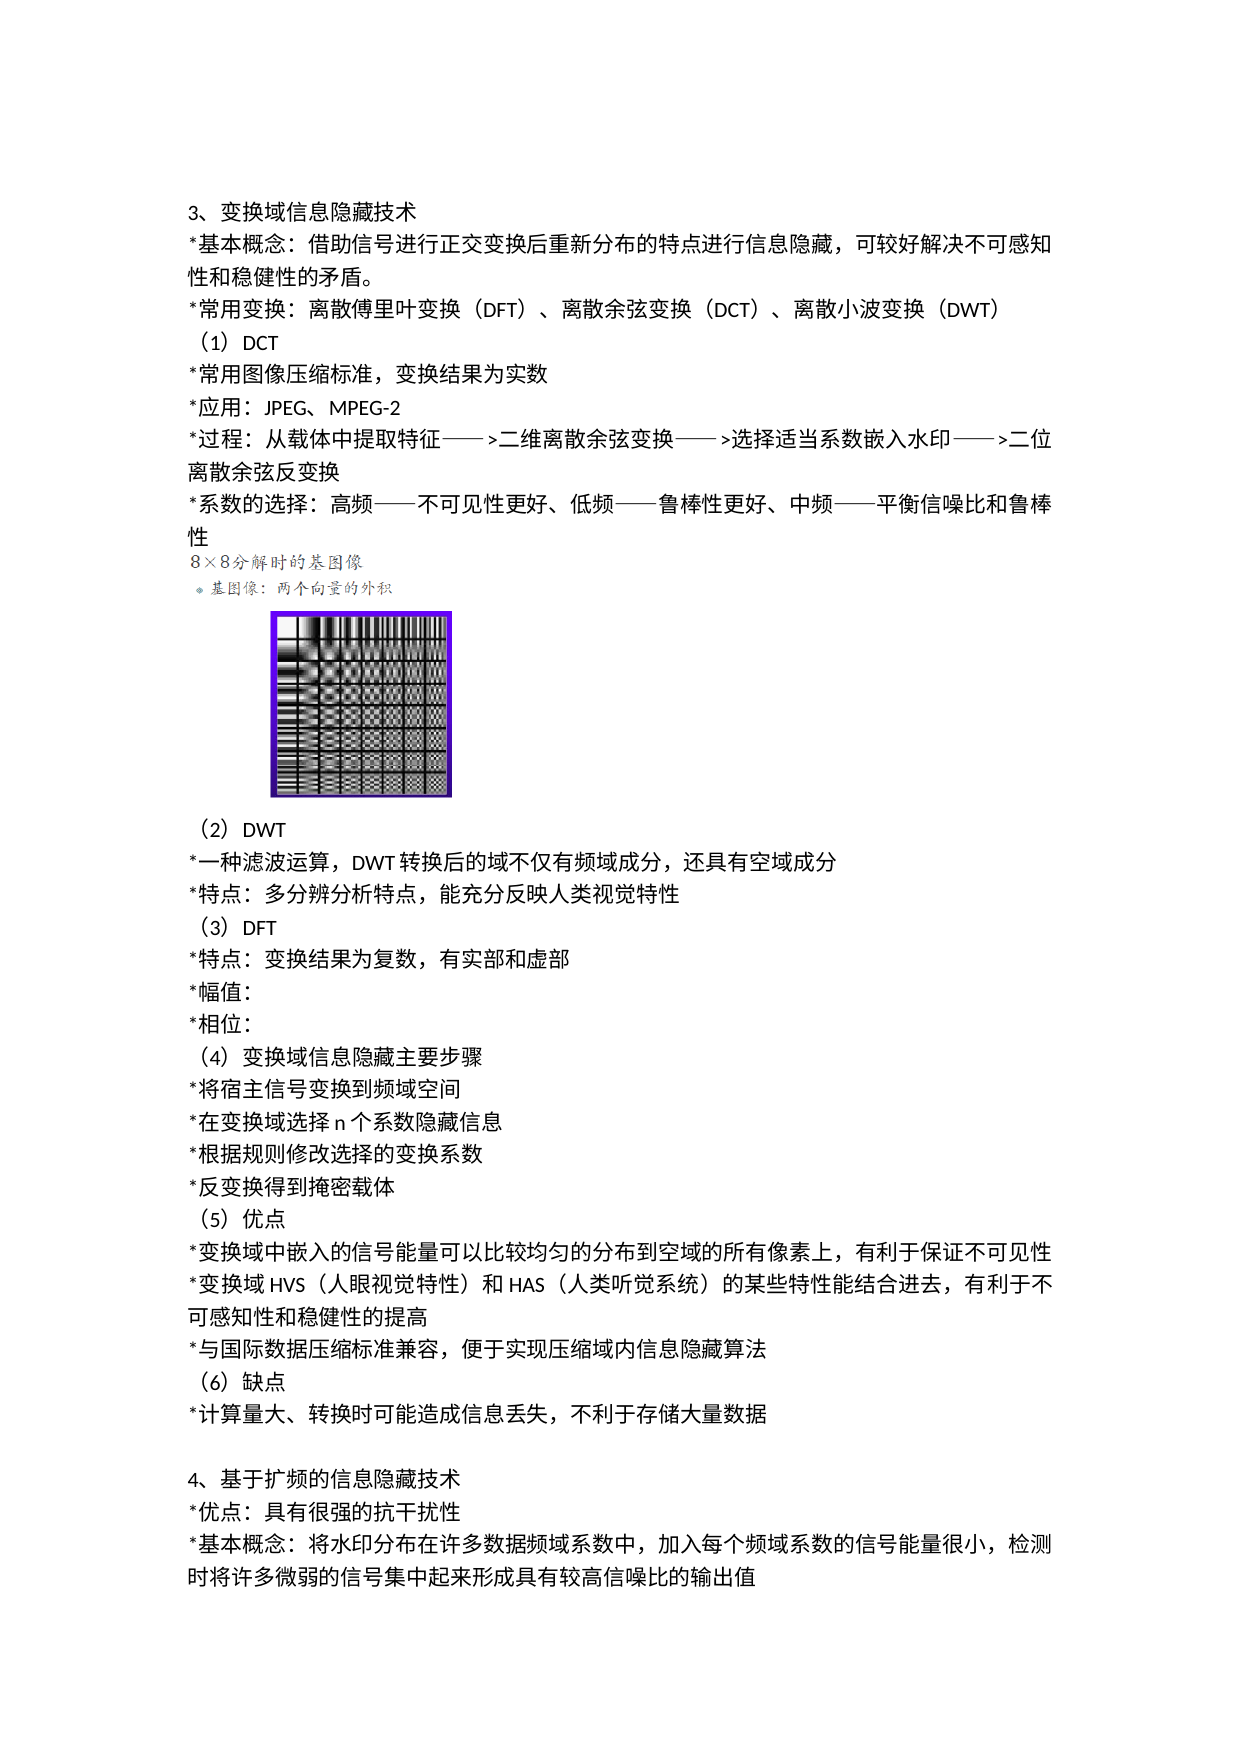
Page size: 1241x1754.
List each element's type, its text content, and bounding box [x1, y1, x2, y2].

list *在变换域选择n个系数隐藏信息 [187, 1104, 1053, 1137]
list *相位： [187, 1007, 1053, 1039]
list *特点：变换结果为复数，有实部和虚部 [187, 942, 1053, 974]
list DWT [187, 812, 1053, 844]
list *幅值： [187, 974, 1053, 1007]
list *特点：多分辨分析特点，能充分反映人类视觉特性 [187, 877, 1053, 909]
list *变换域HVS（人眼视觉特性）和HAS（人类听觉系统）的某些特性能结合进去，有利于不可感知性和稳健性的提高 [187, 1267, 1053, 1332]
list *反变换得到掩密载体 [187, 1169, 1053, 1202]
list *根据规则修改选择的变换系数 [187, 1137, 1053, 1169]
list *基本概念：借助信号进行正交变换后重新分布的特点进行信息隐藏，可较好解决不可感知性和稳健性的矛盾。 [187, 227, 1053, 292]
list *常用图像压缩标准，变换结果为实数 [187, 357, 1053, 389]
list 优点 [187, 1202, 1053, 1234]
list *与国际数据压缩标准兼容，便于实现压缩域内信息隐藏算法 [187, 1332, 1053, 1364]
list DFT [187, 909, 1053, 942]
list *常用变换：离散傅里叶变换（DFT）、离散余弦变换（DCT）、离散小波变换（DWT） [187, 292, 1053, 324]
list DCT [187, 324, 1053, 357]
list *过程：从载体中提取特征——>二维离散余弦变换——>选择适当系数嵌入水印——>二位离散余弦反变换 [187, 422, 1053, 487]
list 变换域信息隐藏主要步骤 [187, 1039, 1053, 1072]
list *系数的选择：高频——不可见性更好、低频——鲁棒性更好、中频——平衡信噪比和鲁棒性 [187, 487, 1053, 552]
list *一种滤波运算，DWT转换后的域不仅有频域成分，还具有空域成分 [187, 844, 1053, 877]
list 基于扩频的信息隐藏技术 [187, 1462, 1053, 1494]
list *应用：JPEG、MPEG-2 [187, 389, 1053, 422]
list *计算量大、转换时可能造成信息丢失，不利于存储大量数据 [187, 1397, 1053, 1429]
picture [187, 552, 470, 807]
list *优点：具有很强的抗干扰性 [187, 1494, 1053, 1527]
list *将宿主信号变换到频域空间 [187, 1072, 1053, 1104]
list 变换域信息隐藏技术 [187, 194, 1053, 227]
list *变换域中嵌入的信号能量可以比较均匀的分布到空域的所有像素上，有利于保证不可见性 [187, 1234, 1053, 1267]
list *基本概念：将水印分布在许多数据频域系数中，加入每个频域系数的信号能量很小，检测时将许多微弱的信号集中起来形成具有较高信噪比的输出值 [187, 1527, 1053, 1592]
list 缺点 [187, 1364, 1053, 1397]
